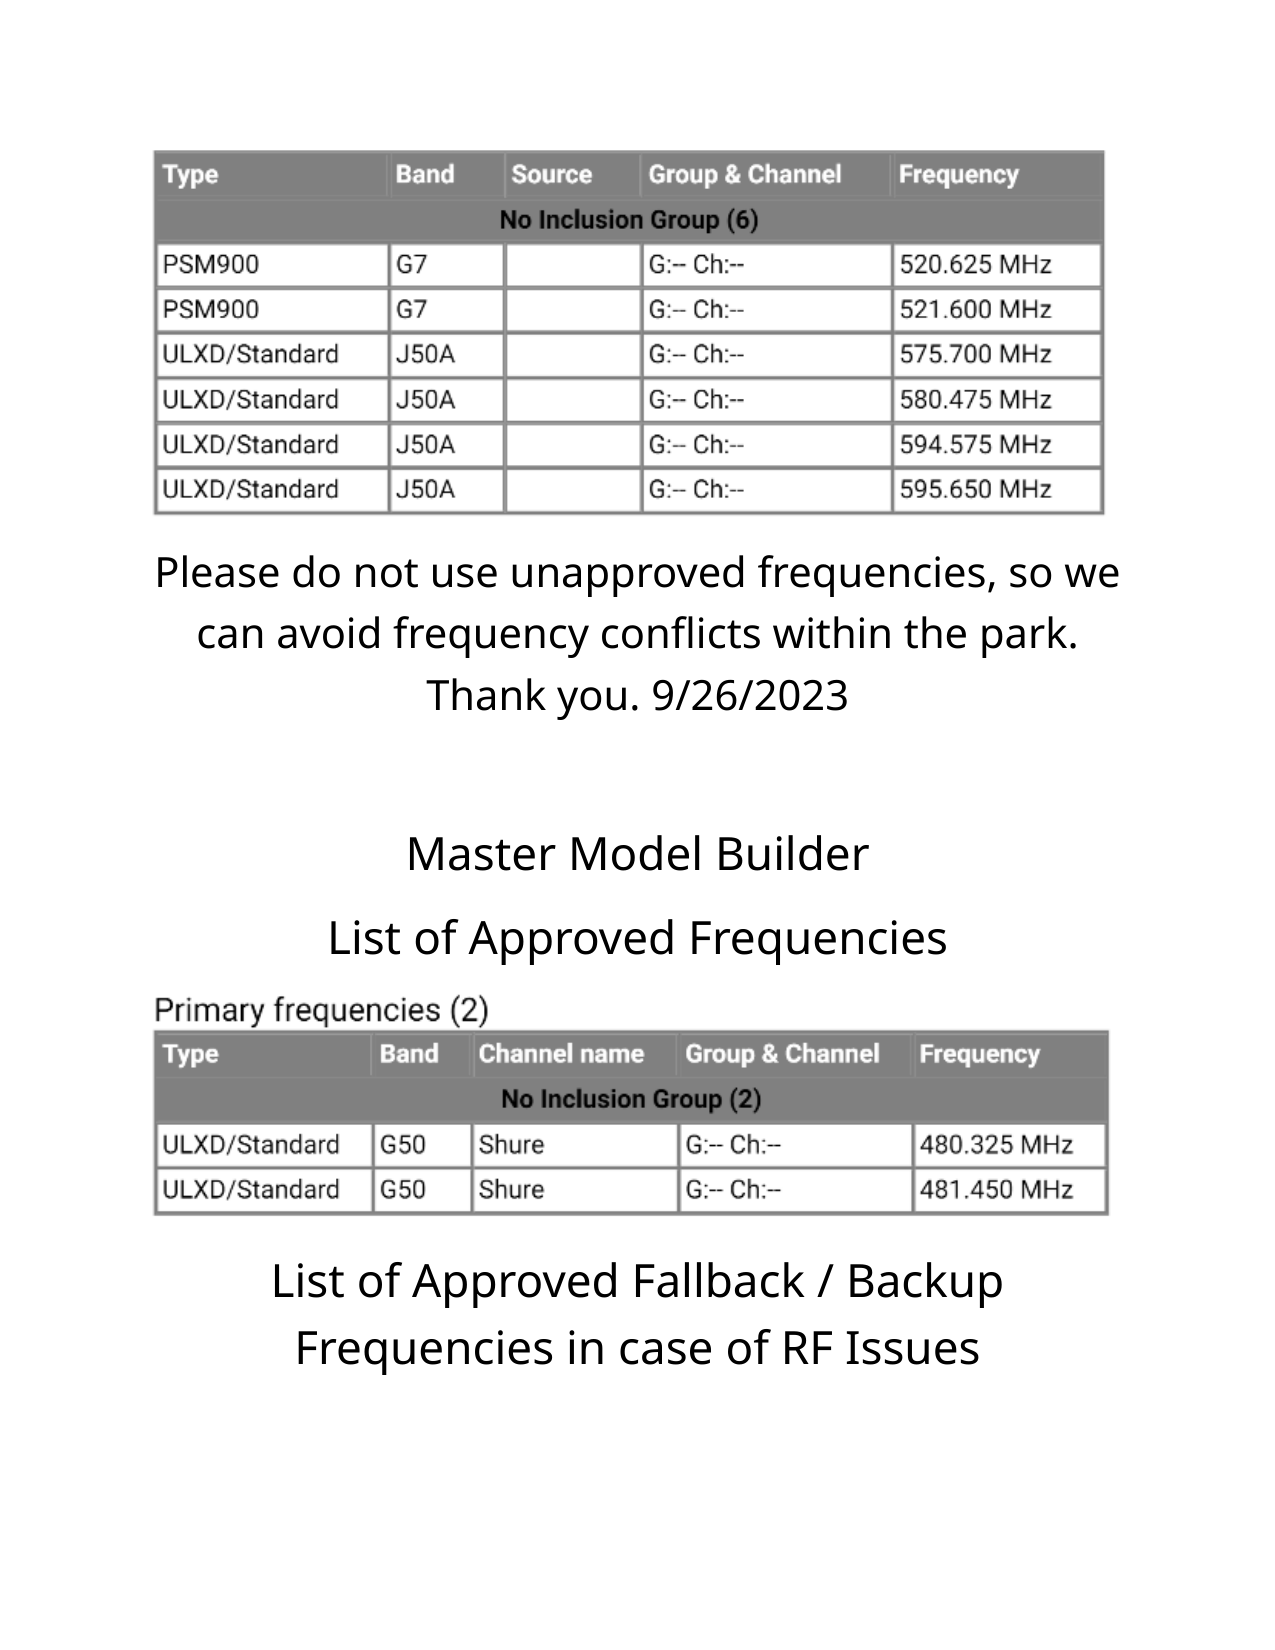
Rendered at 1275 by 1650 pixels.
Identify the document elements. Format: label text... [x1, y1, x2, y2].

picture [150, 989, 1125, 1230]
text List of Approved Frequencies [150, 905, 1125, 968]
picture [150, 150, 1125, 524]
text Please do not use unapproved frequencies, so we can avoid frequency conflicts within the park. Thank you. 9/26/2023 [150, 543, 1125, 722]
text List of Approved Fallback / Backup Frequencies in case of RF Issues [150, 1248, 1125, 1378]
text Master Model Builder [150, 821, 1125, 884]
